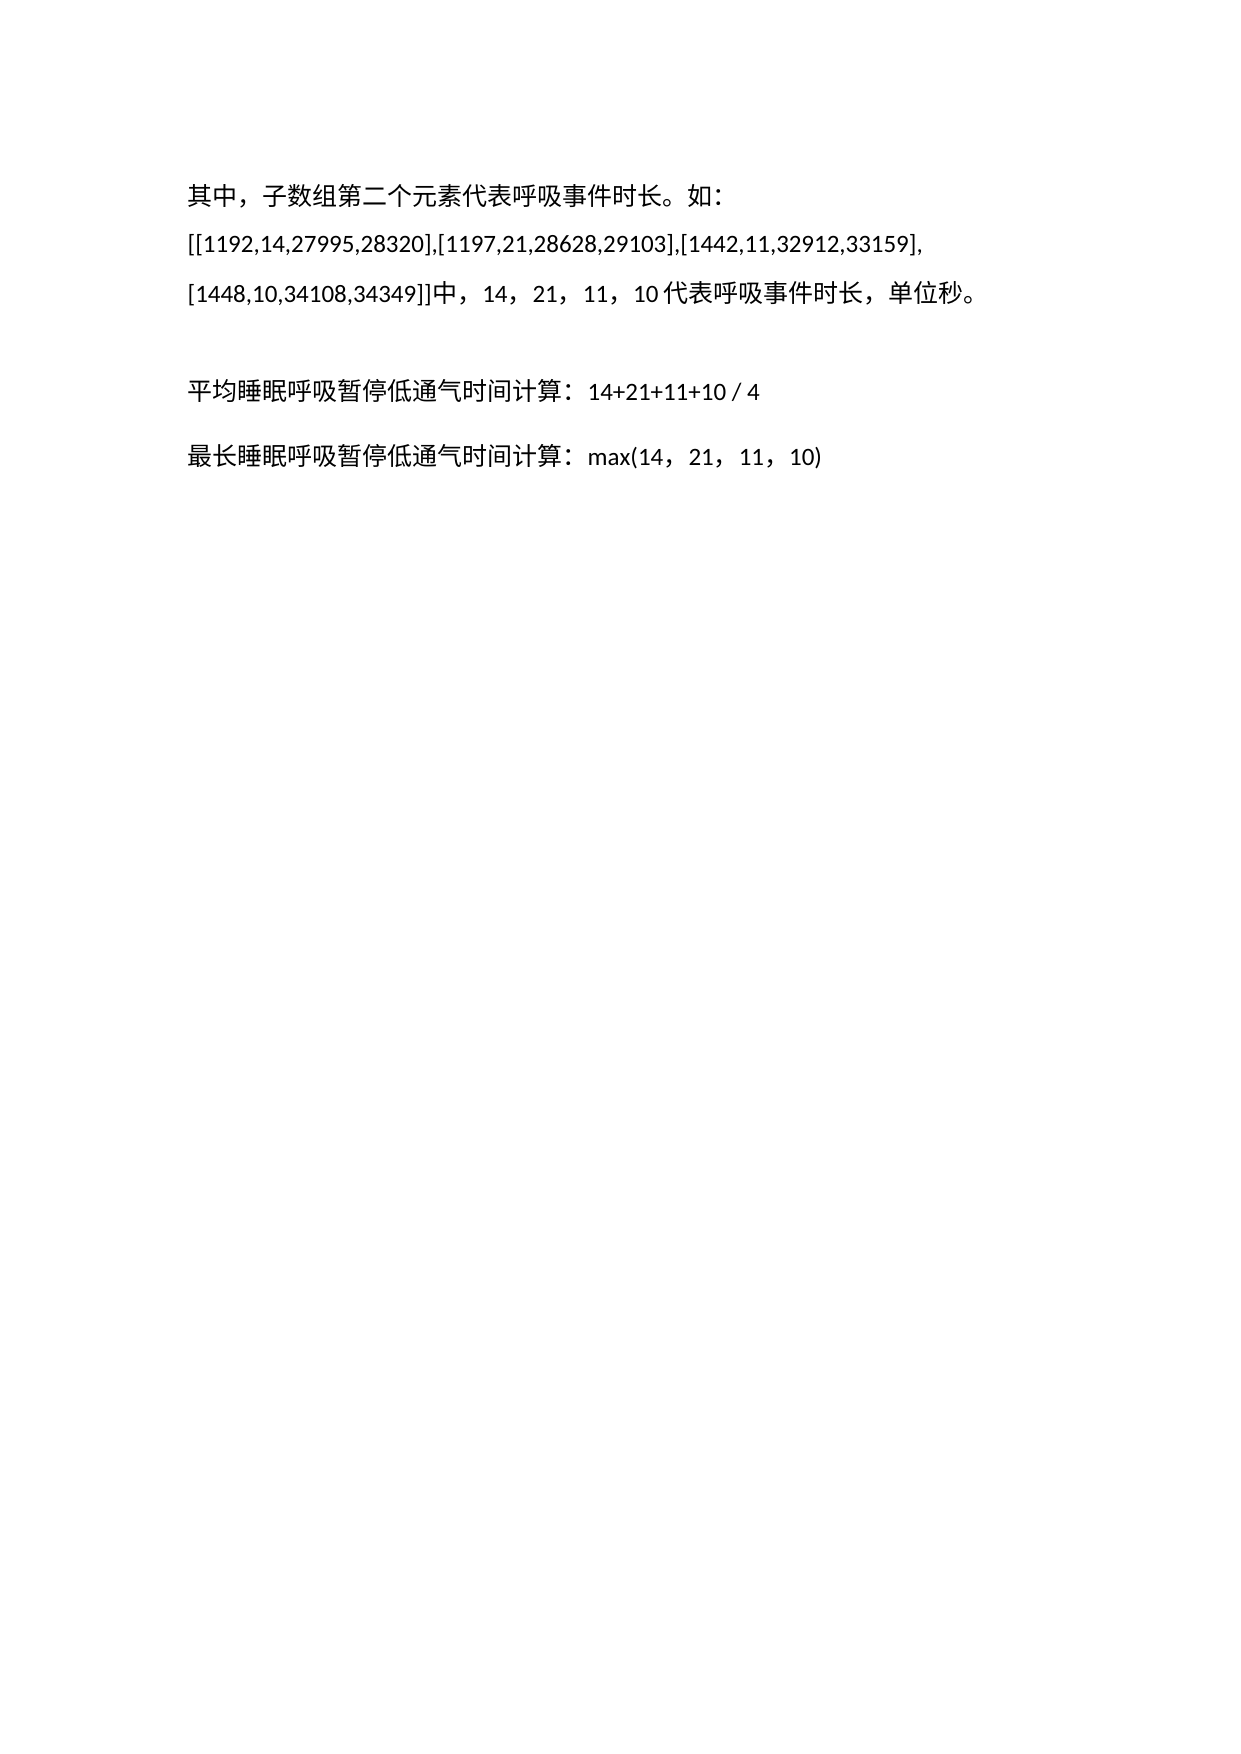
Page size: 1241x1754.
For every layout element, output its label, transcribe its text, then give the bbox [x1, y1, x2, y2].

text 其中，子数组第二个元素代表呼吸事件时长。如： [187, 162, 1053, 227]
text 平均睡眠呼吸暂停低通气时间计算：14+21+11+10 / 4 [187, 357, 1053, 422]
text [[1192,14,27995,28320],[1197,21,28628,29103],[1442,11,32912,33159],[1448,10,34108,34349]]中，14，21，11，10代表呼吸事件时长，单位秒。 [187, 227, 1053, 324]
text 最长睡眠呼吸暂停低通气时间计算：max(14，21，11，10) [187, 422, 1053, 487]
